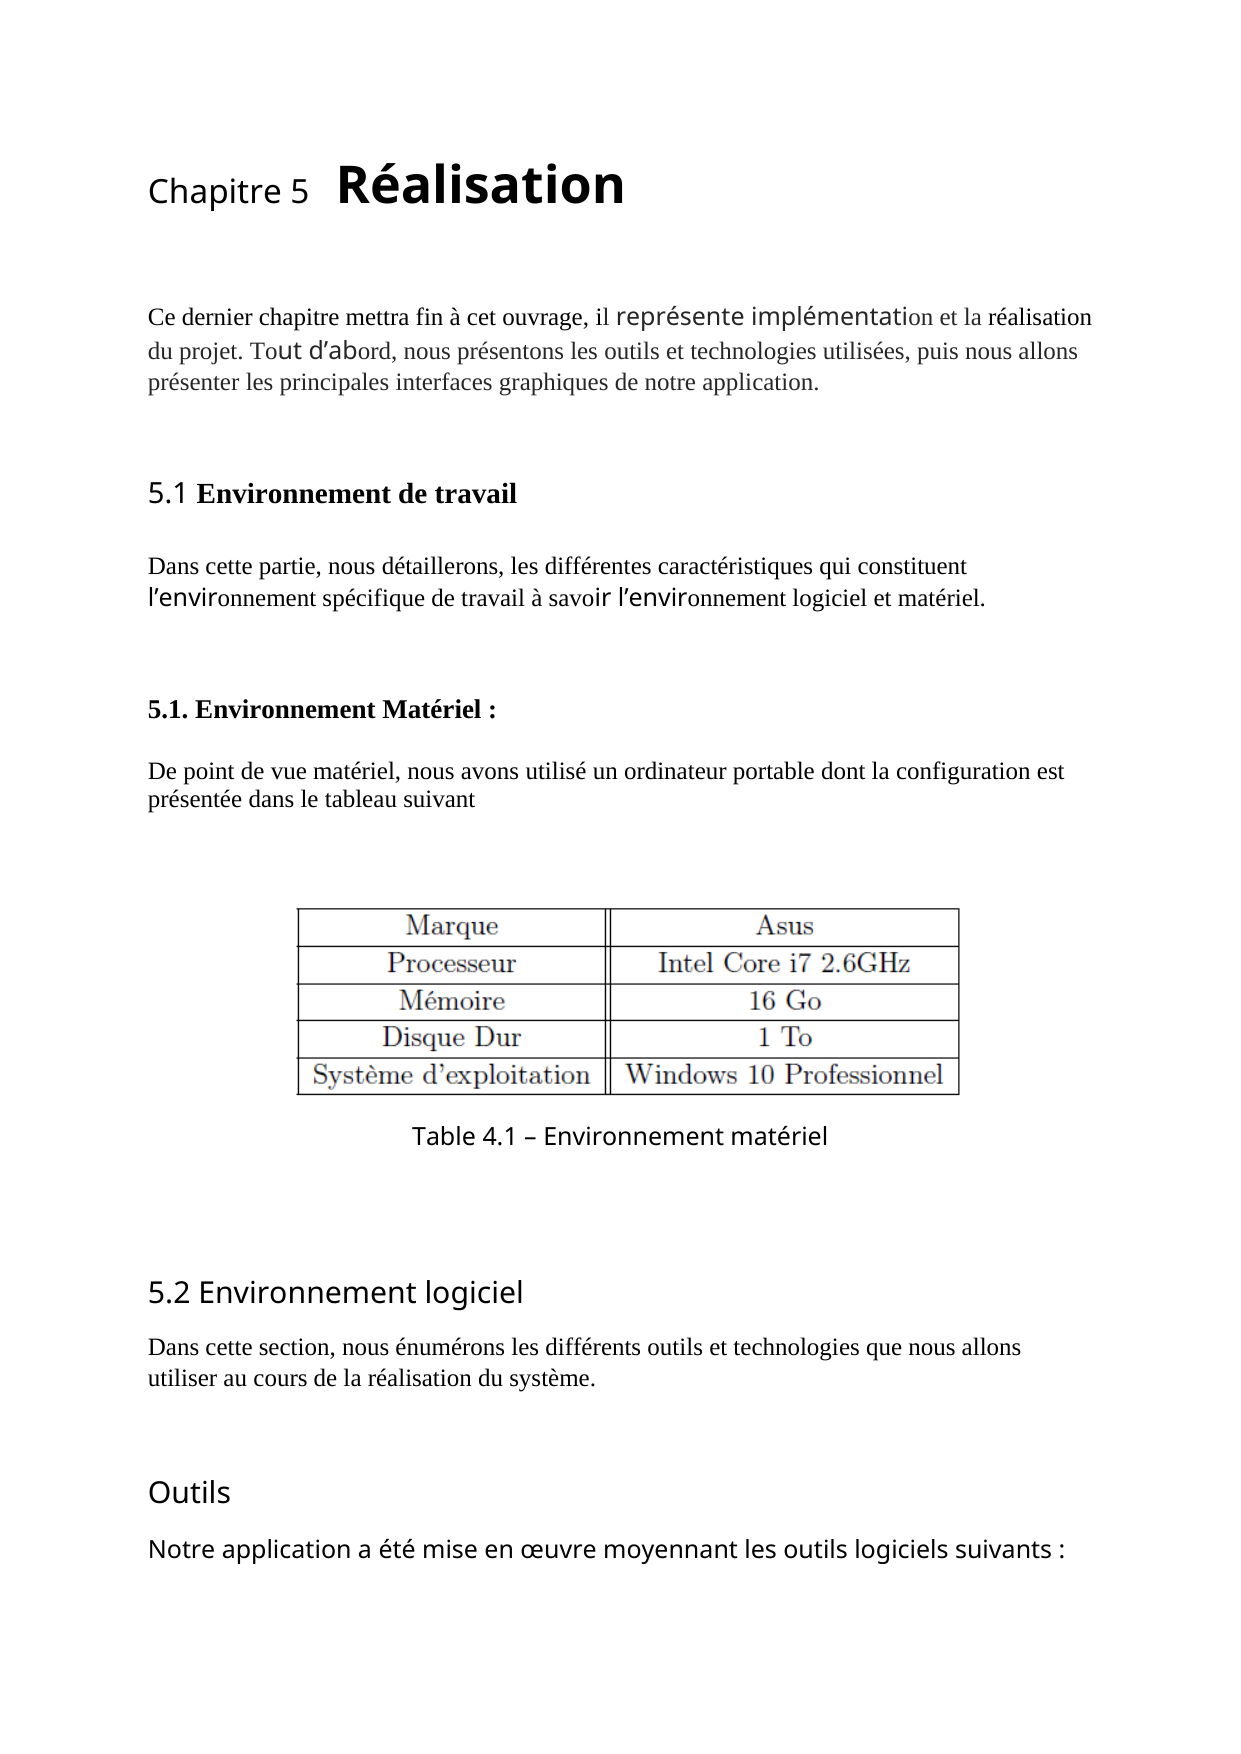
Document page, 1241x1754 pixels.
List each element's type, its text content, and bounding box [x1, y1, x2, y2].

text Chapitre 5 Réalisation [148, 148, 1093, 218]
text 5.2 Environnement logiciel [148, 1271, 1093, 1313]
text 5.1 Environnement de travail [148, 472, 1093, 512]
text Ce dernier chapitre mettra fin à cet ouvrage, il représente implémentation et la réalisation du projet. Tout d’abord, nous présentons les outils et technologies utilisées, puis nous allons présenter les principales interfaces graphiques de notre application. [148, 299, 1093, 396]
text Notre application a été mise en œuvre moyennant les outils logiciels suivants : [148, 1532, 1093, 1566]
text Dans cette section, nous énumérons les différents outils et technologies que nous allons utiliser au cours de la réalisation du système. [148, 1332, 1093, 1392]
text Table 4.1 – Environnement matériel [148, 1118, 1093, 1152]
text Dans cette partie, nous détaillerons, les différentes caractéristiques qui constituent l’environnement spécifique de travail à savoir l’environnement logiciel et matériel. [148, 551, 1093, 614]
text De point de vue matériel, nous avons utilisé un ordinateur portable dont la configuration est présentée dans le tableau suivant [148, 756, 1093, 813]
picture [225, 892, 1016, 1119]
text Outils [148, 1471, 1093, 1512]
text 5.1. Environnement Matériel : [148, 693, 1093, 725]
